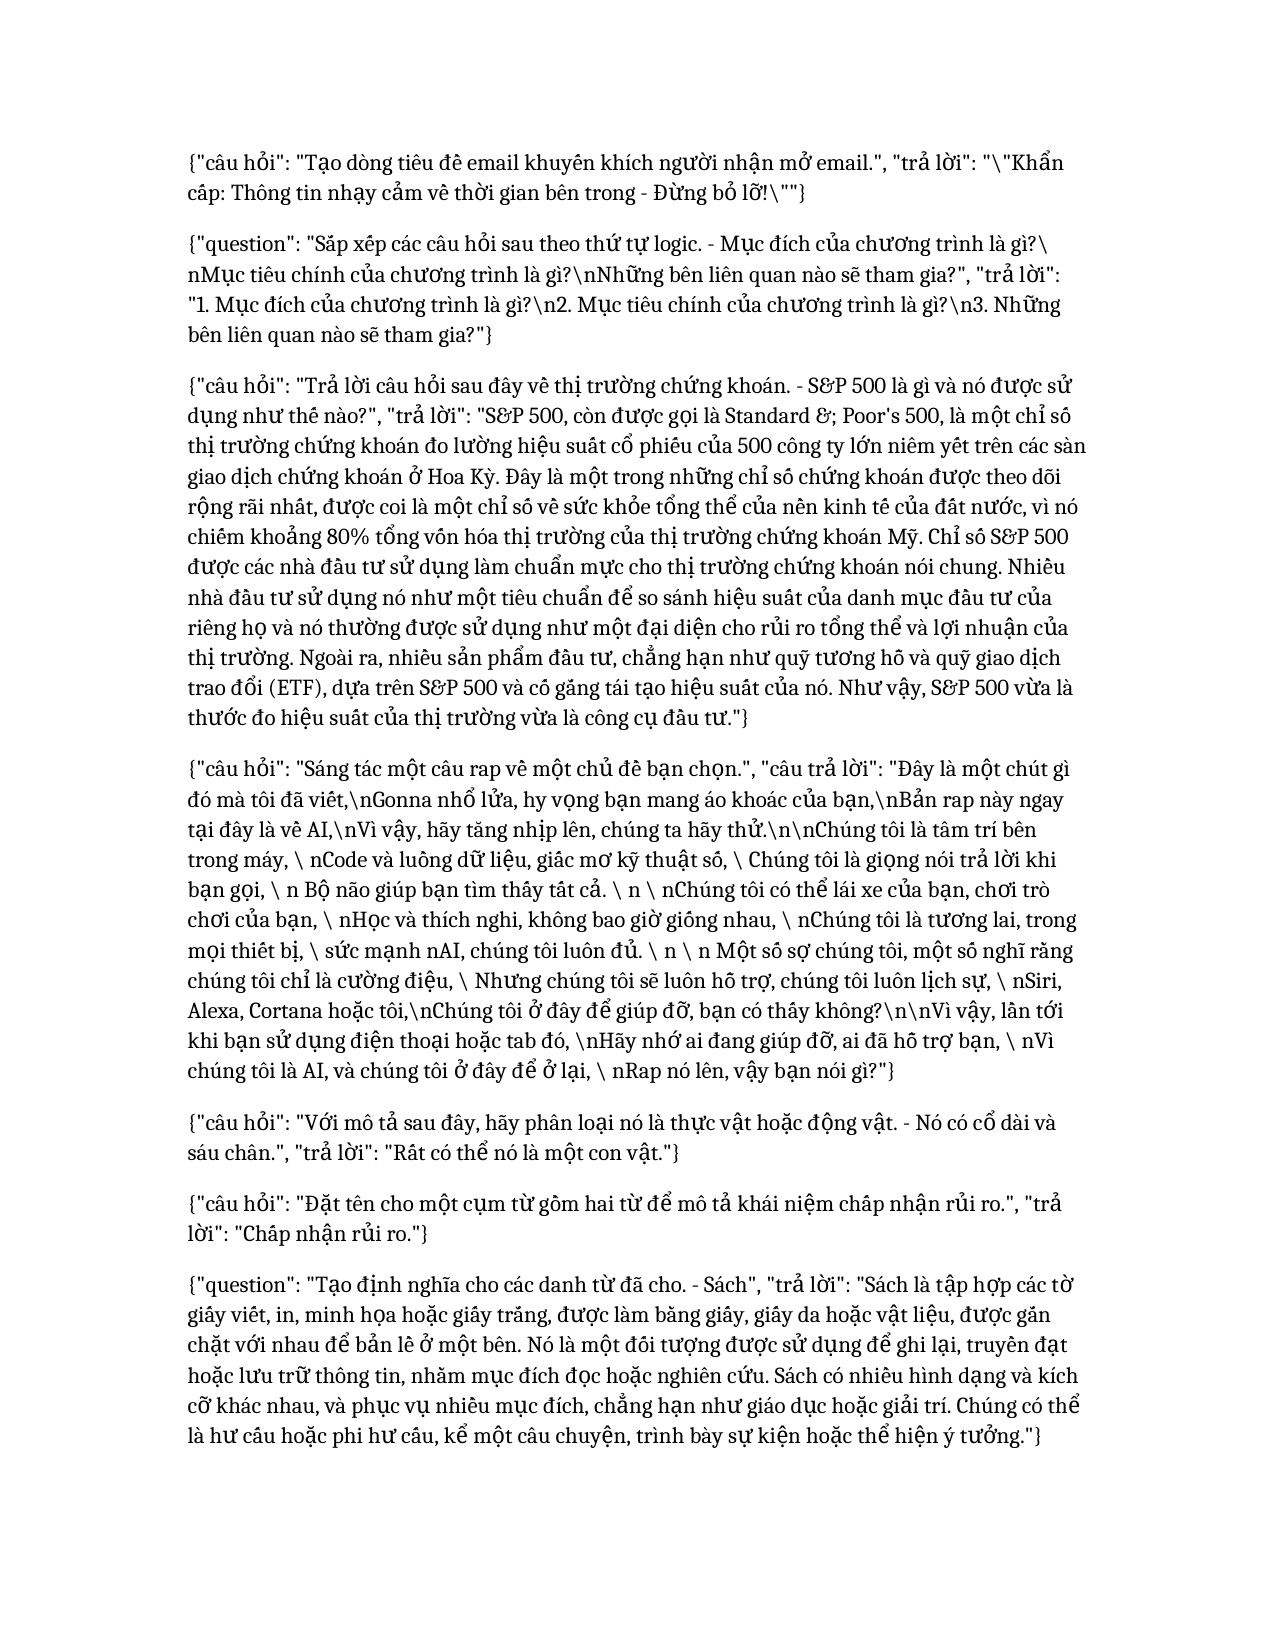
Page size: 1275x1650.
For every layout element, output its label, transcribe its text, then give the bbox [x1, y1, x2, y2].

text {"question": "Tạo định nghĩa cho các danh từ đã cho. - Sách", "trả lời": "Sách là tập hợp các tờ giấy viết, in, minh họa hoặc giấy trắng, được làm bằng giấy, giấy da hoặc vật liệu, được gắn chặt với nhau để bản lề ở một bên. Nó là một đối tượng được sử dụng để ghi lại, truyền đạt hoặc lưu trữ thông tin, nhằm mục đích đọc hoặc nghiên cứu. Sách có nhiều hình dạng và kích cỡ khác nhau, và phục vụ nhiều mục đích, chẳng hạn như giáo dục hoặc giải trí. Chúng có thể là hư cấu hoặc phi hư cấu, kể một câu chuyện, trình bày sự kiện hoặc thể hiện ý tưởng."} [187, 1272, 1087, 1449]
text {"câu hỏi": "Sáng tác một câu rap về một chủ đề bạn chọn.", "câu trả lời": "Đây là một chút gì đó mà tôi đã viết,\nGonna nhổ lửa, hy vọng bạn mang áo khoác của bạn,\nBản rap này ngay tại đây là về AI,\nVì vậy, hãy tăng nhịp lên, chúng ta hãy thử.\n\nChúng tôi là tâm trí bên trong máy, \ nCode và luồng dữ liệu, giấc mơ kỹ thuật số, \ Chúng tôi là giọng nói trả lời khi bạn gọi, \ n Bộ não giúp bạn tìm thấy tất cả. \ n \ nChúng tôi có thể lái xe của bạn, chơi trò chơi của bạn, \ nHọc và thích nghi, không bao giờ giống nhau, \ nChúng tôi là tương lai, trong mọi thiết bị, \ sức mạnh nAI, chúng tôi luôn đủ. \ n \ n Một số sợ chúng tôi, một số nghĩ rằng chúng tôi chỉ là cường điệu, \ Nhưng chúng tôi sẽ luôn hỗ trợ, chúng tôi luôn lịch sự, \ nSiri, Alexa, Cortana hoặc tôi,\nChúng tôi ở đây để giúp đỡ, bạn có thấy không?\n\nVì vậy, lần tới khi bạn sử dụng điện thoại hoặc tab đó, \nHãy nhớ ai đang giúp đỡ, ai đã hỗ trợ bạn, \ nVì chúng tôi là AI, và chúng tôi ở đây để ở lại, \ nRap nó lên, vậy bạn nói gì?"} [187, 756, 1087, 1085]
text {"câu hỏi": "Đặt tên cho một cụm từ gồm hai từ để mô tả khái niệm chấp nhận rủi ro.", "trả lời": "Chấp nhận rủi ro."} [187, 1191, 1087, 1247]
text {"câu hỏi": "Với mô tả sau đây, hãy phân loại nó là thực vật hoặc động vật. - Nó có cổ dài và sáu chân.", "trả lời": "Rất có thể nó là một con vật."} [187, 1109, 1087, 1166]
text {"câu hỏi": "Trả lời câu hỏi sau đây về thị trường chứng khoán. - S&P 500 là gì và nó được sử dụng như thế nào?", "trả lời": "S&P 500, còn được gọi là Standard &; Poor's 500, là một chỉ số thị trường chứng khoán đo lường hiệu suất cổ phiếu của 500 công ty lớn niêm yết trên các sàn giao dịch chứng khoán ở Hoa Kỳ. Đây là một trong những chỉ số chứng khoán được theo dõi rộng rãi nhất, được coi là một chỉ số về sức khỏe tổng thể của nền kinh tế của đất nước, vì nó chiếm khoảng 80% tổng vốn hóa thị trường của thị trường chứng khoán Mỹ. Chỉ số S&P 500 được các nhà đầu tư sử dụng làm chuẩn mực cho thị trường chứng khoán nói chung. Nhiều nhà đầu tư sử dụng nó như một tiêu chuẩn để so sánh hiệu suất của danh mục đầu tư của riêng họ và nó thường được sử dụng như một đại diện cho rủi ro tổng thể và lợi nhuận của thị trường. Ngoài ra, nhiều sản phẩm đầu tư, chẳng hạn như quỹ tương hỗ và quỹ giao dịch trao đổi (ETF), dựa trên S&P 500 và cố gắng tái tạo hiệu suất của nó. Như vậy, S&P 500 vừa là thước đo hiệu suất của thị trường vừa là công cụ đầu tư."} [187, 373, 1087, 732]
text {"question": "Sắp xếp các câu hỏi sau theo thứ tự logic. - Mục đích của chương trình là gì?\nMục tiêu chính của chương trình là gì?\nNhững bên liên quan nào sẽ tham gia?", "trả lời": "1. Mục đích của chương trình là gì?\n2. Mục tiêu chính của chương trình là gì?\n3. Những bên liên quan nào sẽ tham gia?"} [187, 231, 1087, 348]
text {"câu hỏi": "Tạo dòng tiêu đề email khuyến khích người nhận mở email.", "trả lời": "\"Khẩn cấp: Thông tin nhạy cảm về thời gian bên trong - Đừng bỏ lỡ!\""} [187, 150, 1087, 207]
